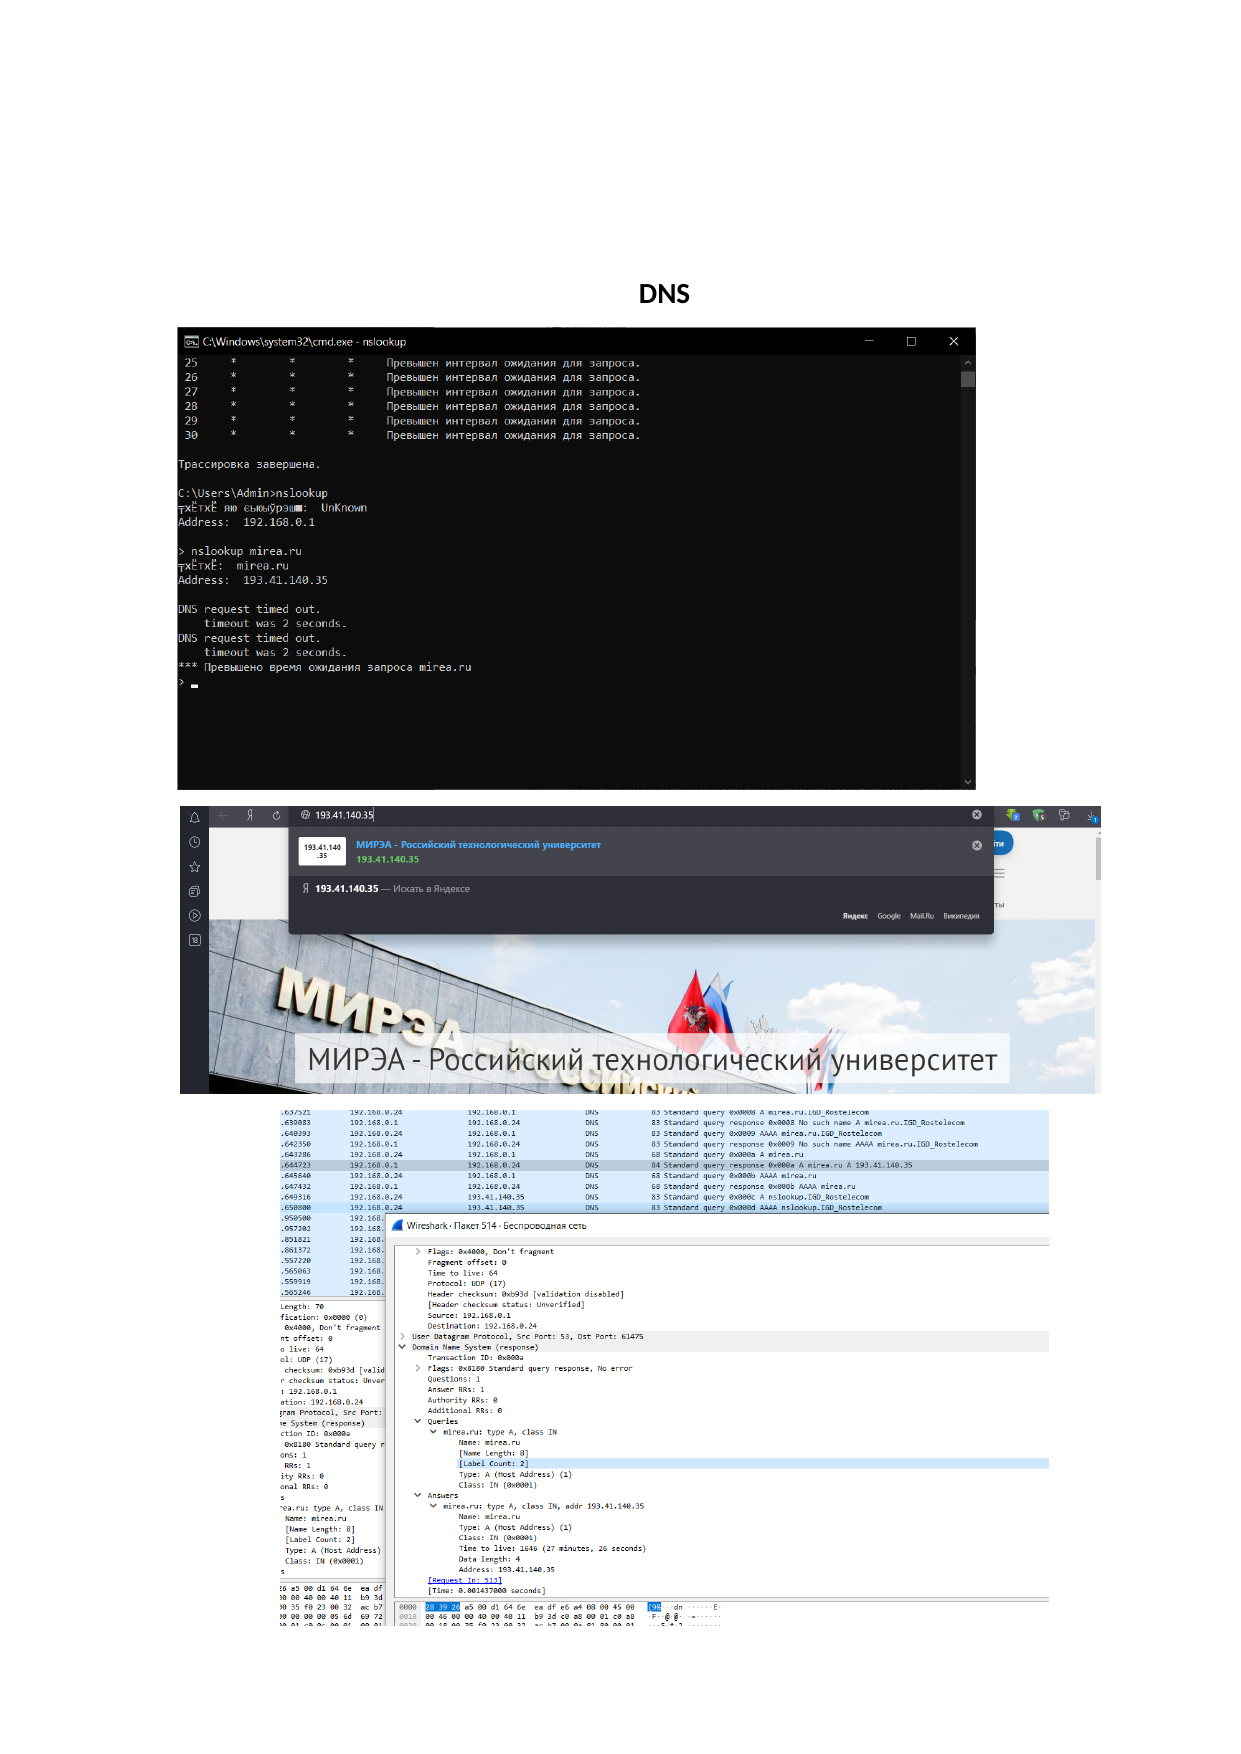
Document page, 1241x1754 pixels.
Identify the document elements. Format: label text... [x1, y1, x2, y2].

picture [177, 327, 976, 790]
picture [280, 1110, 1049, 1626]
picture [180, 806, 1101, 1094]
text DNS [177, 275, 1152, 311]
